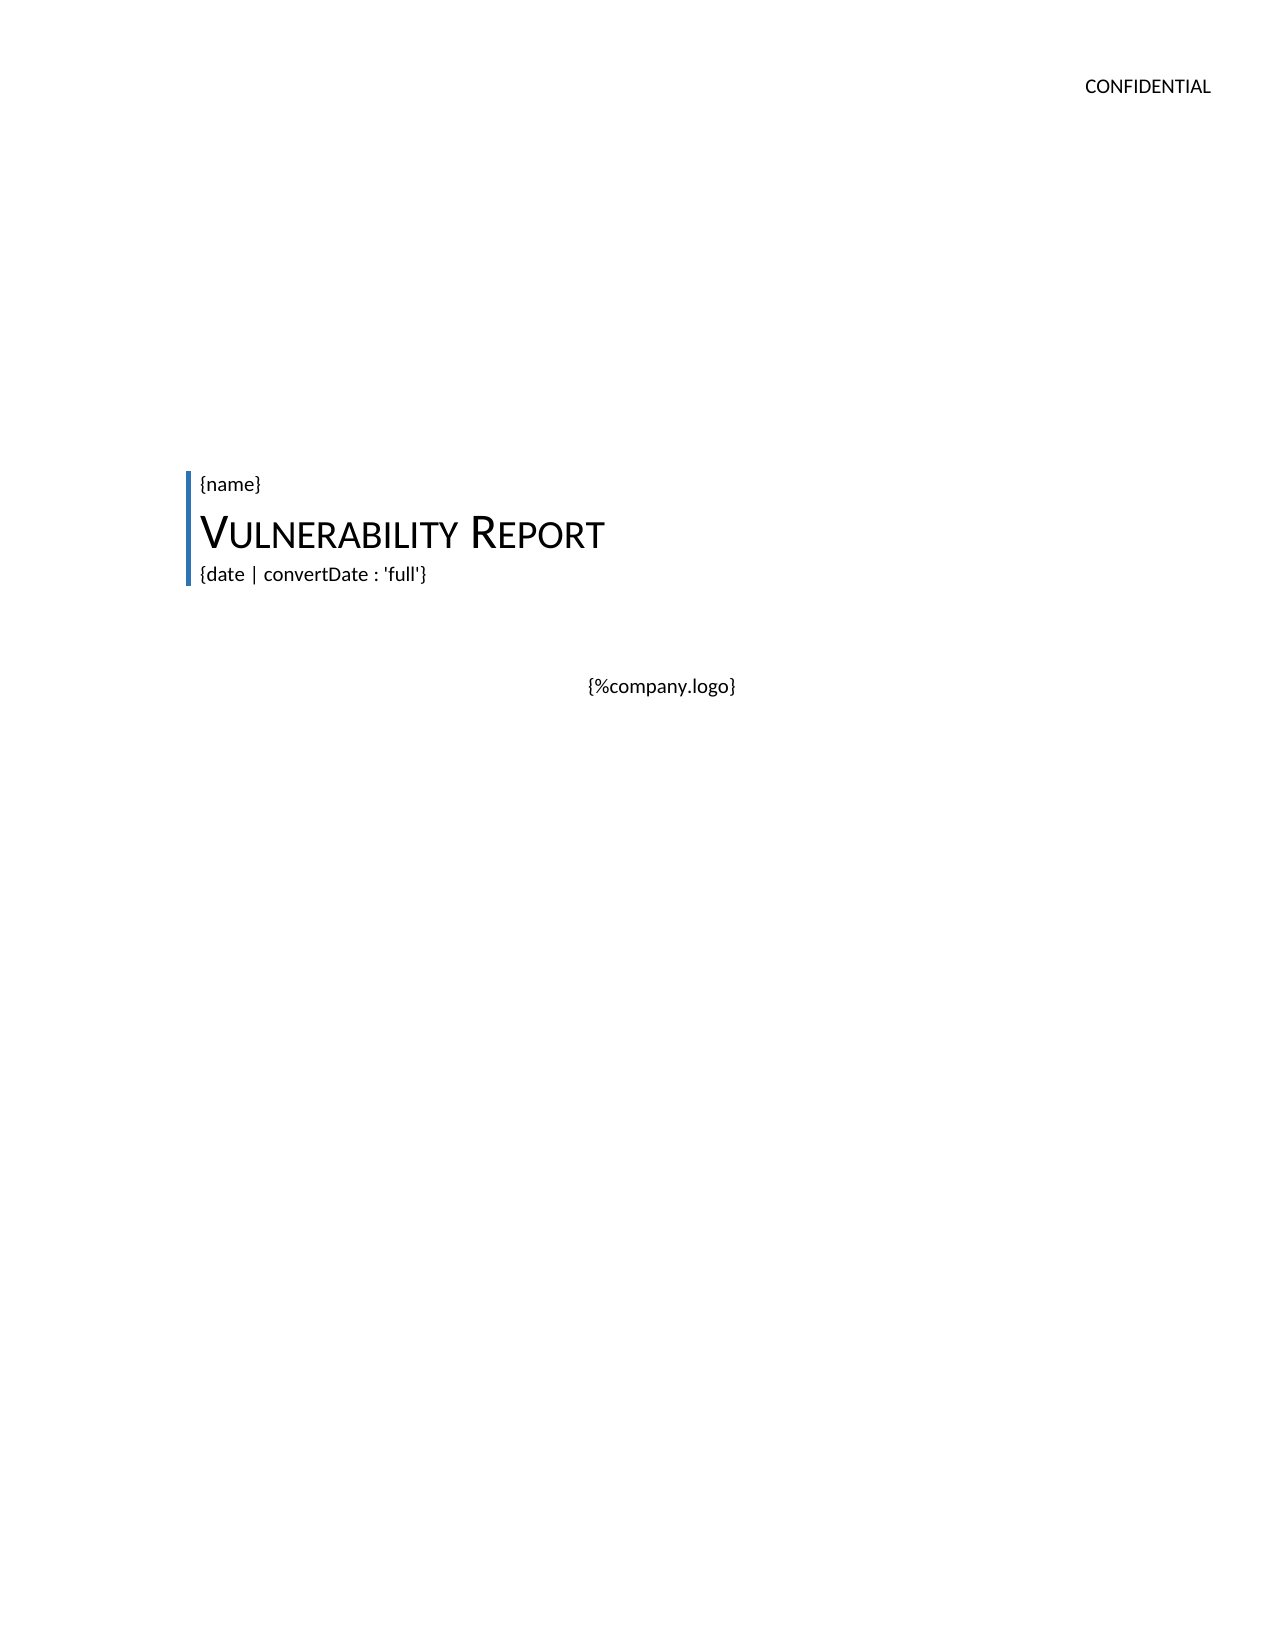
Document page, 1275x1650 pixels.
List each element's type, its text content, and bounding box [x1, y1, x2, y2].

table_cell Vulnerability Report [191, 500, 1130, 561]
table_header {name} [191, 471, 1130, 500]
table_cell {date | convertDate : 'full'} [191, 561, 1130, 586]
text {%company.logo} [112, 674, 1211, 699]
